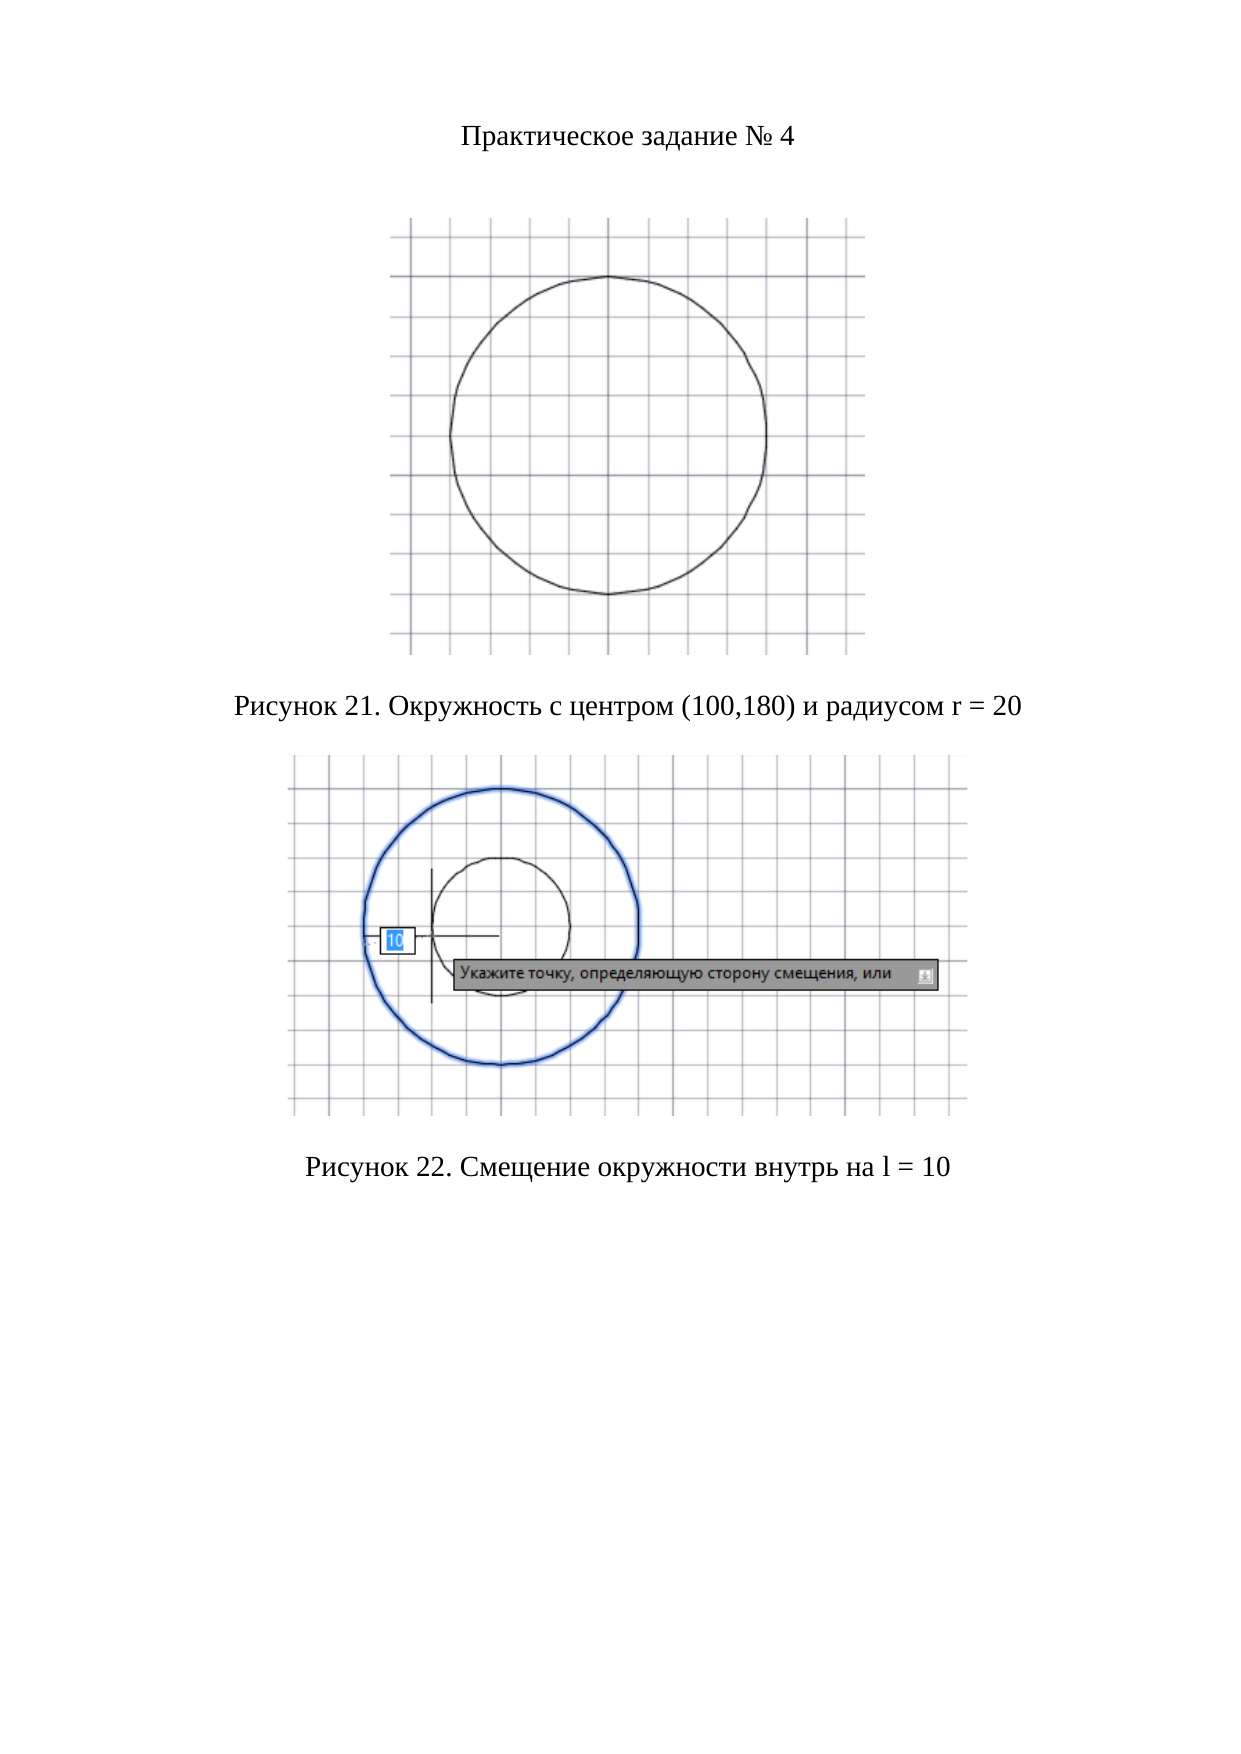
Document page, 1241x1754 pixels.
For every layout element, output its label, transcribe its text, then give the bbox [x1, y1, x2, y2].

list Рисунок 21. Окружность с центром (100,180) и радиусом r = 20 [103, 688, 1152, 722]
picture [390, 218, 866, 655]
picture [287, 755, 968, 1116]
list Рисунок 22. Смещение окружности внутрь на l = 10 [103, 1149, 1152, 1182]
list Практическое задание № 4 [103, 118, 1152, 152]
